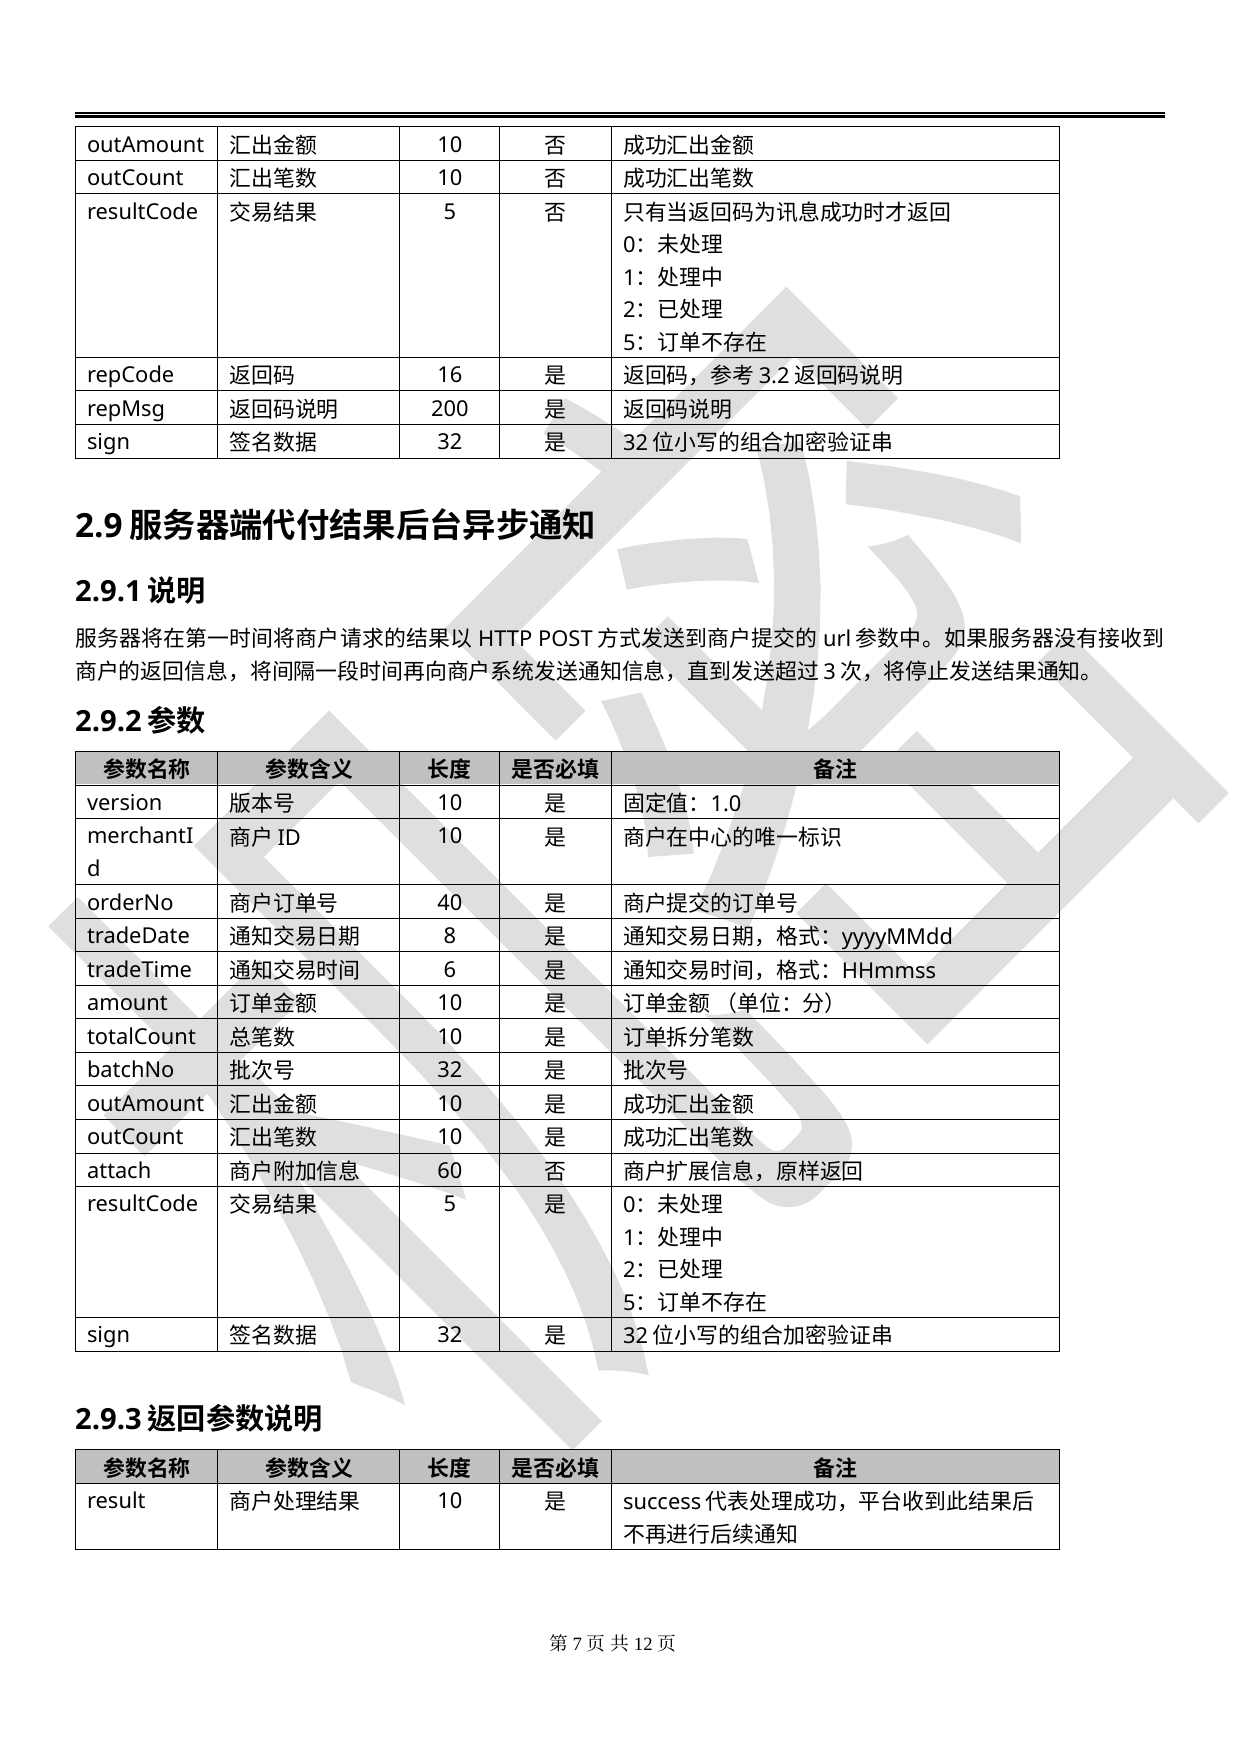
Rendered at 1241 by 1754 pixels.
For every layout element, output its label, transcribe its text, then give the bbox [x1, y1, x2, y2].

text 2.9.3返回参数说明 [75, 1384, 1165, 1449]
table_cell 是 [500, 1019, 611, 1052]
table_header 是否必填 [500, 1450, 611, 1483]
table_cell 只有当返回码为讯息成功时才返回 0：未处理 1：处理中 2：已处理 5：订单不存在 [612, 194, 1059, 357]
table_cell 是 [500, 1086, 611, 1119]
table_header 参数名称 [76, 1450, 217, 1483]
table_cell 订单拆分笔数 [612, 1019, 1059, 1052]
table_cell 否 [500, 127, 611, 160]
table_cell 5 [400, 1187, 499, 1317]
table_cell 签名数据 [218, 425, 399, 457]
table_header 是否必填 [500, 752, 611, 784]
table_cell 否 [500, 194, 611, 357]
table_cell 是 [500, 425, 611, 457]
table_cell 10 [400, 819, 499, 884]
table_cell resultCode [76, 194, 217, 357]
table_cell 通知交易日期 [218, 919, 399, 951]
table_cell 是 [500, 952, 611, 985]
table_cell 40 [400, 885, 499, 918]
text 2.9.1说明 [75, 556, 1165, 621]
table_header 备注 [612, 752, 1059, 784]
table_cell orderNo [76, 885, 217, 918]
table_header 长度 [400, 1450, 499, 1483]
table_cell 是 [500, 1053, 611, 1085]
table_cell 是 [500, 919, 611, 951]
table_cell 200 [400, 391, 499, 424]
table_cell outAmount [76, 1086, 217, 1119]
table_header 参数含义 [218, 1450, 399, 1483]
table_cell amount [76, 986, 217, 1018]
table_cell 固定值：1.0 [612, 786, 1059, 818]
table_cell merchantId [76, 819, 217, 884]
table_cell 8 [400, 919, 499, 951]
table_cell 0：未处理 1：处理中 2：已处理 5：订单不存在 [612, 1187, 1059, 1317]
table_cell 订单金额 [218, 986, 399, 1018]
table_cell 否 [500, 1154, 611, 1186]
table_cell 32位小写的组合加密验证串 [612, 425, 1059, 457]
table_cell 商户提交的订单号 [612, 885, 1059, 918]
table_cell repMsg [76, 391, 217, 424]
table_cell version [76, 786, 217, 818]
table_cell 6 [400, 952, 499, 985]
table_cell 32 [400, 425, 499, 457]
table_cell outAmount [76, 127, 217, 160]
table_header 参数含义 [218, 752, 399, 784]
subtitle 2.9服务器端代付结果后台异步通知 [75, 491, 1165, 556]
table_cell 否 [500, 161, 611, 193]
table_header 长度 [400, 752, 499, 784]
table_cell 是 [500, 819, 611, 884]
table_cell 是 [500, 786, 611, 818]
table_cell 10 [400, 161, 499, 193]
table_header 参数名称 [76, 752, 217, 784]
table_cell 是 [500, 1187, 611, 1317]
table_cell 10 [400, 1019, 499, 1052]
table_cell 商户ID [218, 819, 399, 884]
table_cell 10 [400, 1484, 499, 1549]
table_cell 5 [400, 194, 499, 357]
table_cell 是 [500, 1318, 611, 1351]
table_cell tradeTime [76, 952, 217, 985]
table_cell 汇出笔数 [218, 161, 399, 193]
text 2.9.2参数 [75, 686, 1165, 751]
table_cell result [76, 1484, 217, 1549]
text 服务器将在第一时间将商户请求的结果以HTTP POST方式发送到商户提交的url参数中。如果服务器没有接收到商户的返回信息，将间隔一段时间再向商户系统发送通知信息，直到发送超过3次，将停止发送结果通知。 [75, 621, 1165, 686]
table_cell sign [76, 425, 217, 457]
table_cell 是 [500, 391, 611, 424]
table_cell 是 [500, 885, 611, 918]
table_cell repCode [76, 358, 217, 390]
table_cell resultCode [76, 1187, 217, 1317]
table_cell batchNo [76, 1053, 217, 1085]
table_cell 是 [500, 986, 611, 1018]
table_cell 32 [400, 1053, 499, 1085]
table_cell 是 [500, 1484, 611, 1549]
table_cell 订单金额 （单位：分） [612, 986, 1059, 1018]
table_cell 签名数据 [218, 1318, 399, 1351]
table_cell 成功汇出笔数 [612, 1120, 1059, 1152]
table_cell 通知交易时间，格式：HHmmss [612, 952, 1059, 985]
table_cell 通知交易时间 [218, 952, 399, 985]
table_cell 商户处理结果 [218, 1484, 399, 1549]
table_cell 通知交易日期，格式：yyyyMMdd [612, 919, 1059, 951]
table_cell outCount [76, 161, 217, 193]
table_header 备注 [612, 1450, 1059, 1483]
table_cell 返回码，参考3.2返回码说明 [612, 358, 1059, 390]
table_cell 商户在中心的唯一标识 [612, 819, 1059, 884]
table_cell 汇出金额 [218, 1086, 399, 1119]
table_cell 商户扩展信息，原样返回 [612, 1154, 1059, 1186]
table_cell 16 [400, 358, 499, 390]
table_cell attach [76, 1154, 217, 1186]
table_cell 32位小写的组合加密验证串 [612, 1318, 1059, 1351]
table_cell 10 [400, 127, 499, 160]
table_cell success代表处理成功，平台收到此结果后不再进行后续通知 [612, 1484, 1059, 1549]
table_cell 10 [400, 1120, 499, 1152]
table_cell 是 [500, 1120, 611, 1152]
table_cell 汇出金额 [218, 127, 399, 160]
table_cell 批次号 [612, 1053, 1059, 1085]
table_cell 版本号 [218, 786, 399, 818]
table_cell outCount [76, 1120, 217, 1152]
table_cell 商户附加信息 [218, 1154, 399, 1186]
table_cell 是 [500, 358, 611, 390]
table_cell sign [76, 1318, 217, 1351]
table_cell 10 [400, 1086, 499, 1119]
table_cell 成功汇出笔数 [612, 161, 1059, 193]
table_cell 返回码 [218, 358, 399, 390]
table_cell 10 [400, 986, 499, 1018]
table_cell 商户订单号 [218, 885, 399, 918]
table_cell 返回码说明 [218, 391, 399, 424]
table_cell totalCount [76, 1019, 217, 1052]
table_cell 成功汇出金额 [612, 1086, 1059, 1119]
table_cell 总笔数 [218, 1019, 399, 1052]
table_cell 10 [400, 786, 499, 818]
table_cell 交易结果 [218, 194, 399, 357]
table_cell 60 [400, 1154, 499, 1186]
table_cell 批次号 [218, 1053, 399, 1085]
table_cell tradeDate [76, 919, 217, 951]
table_cell 汇出笔数 [218, 1120, 399, 1152]
table_cell 成功汇出金额 [612, 127, 1059, 160]
table_cell 32 [400, 1318, 499, 1351]
table_cell 交易结果 [218, 1187, 399, 1317]
table_cell 返回码说明 [612, 391, 1059, 424]
